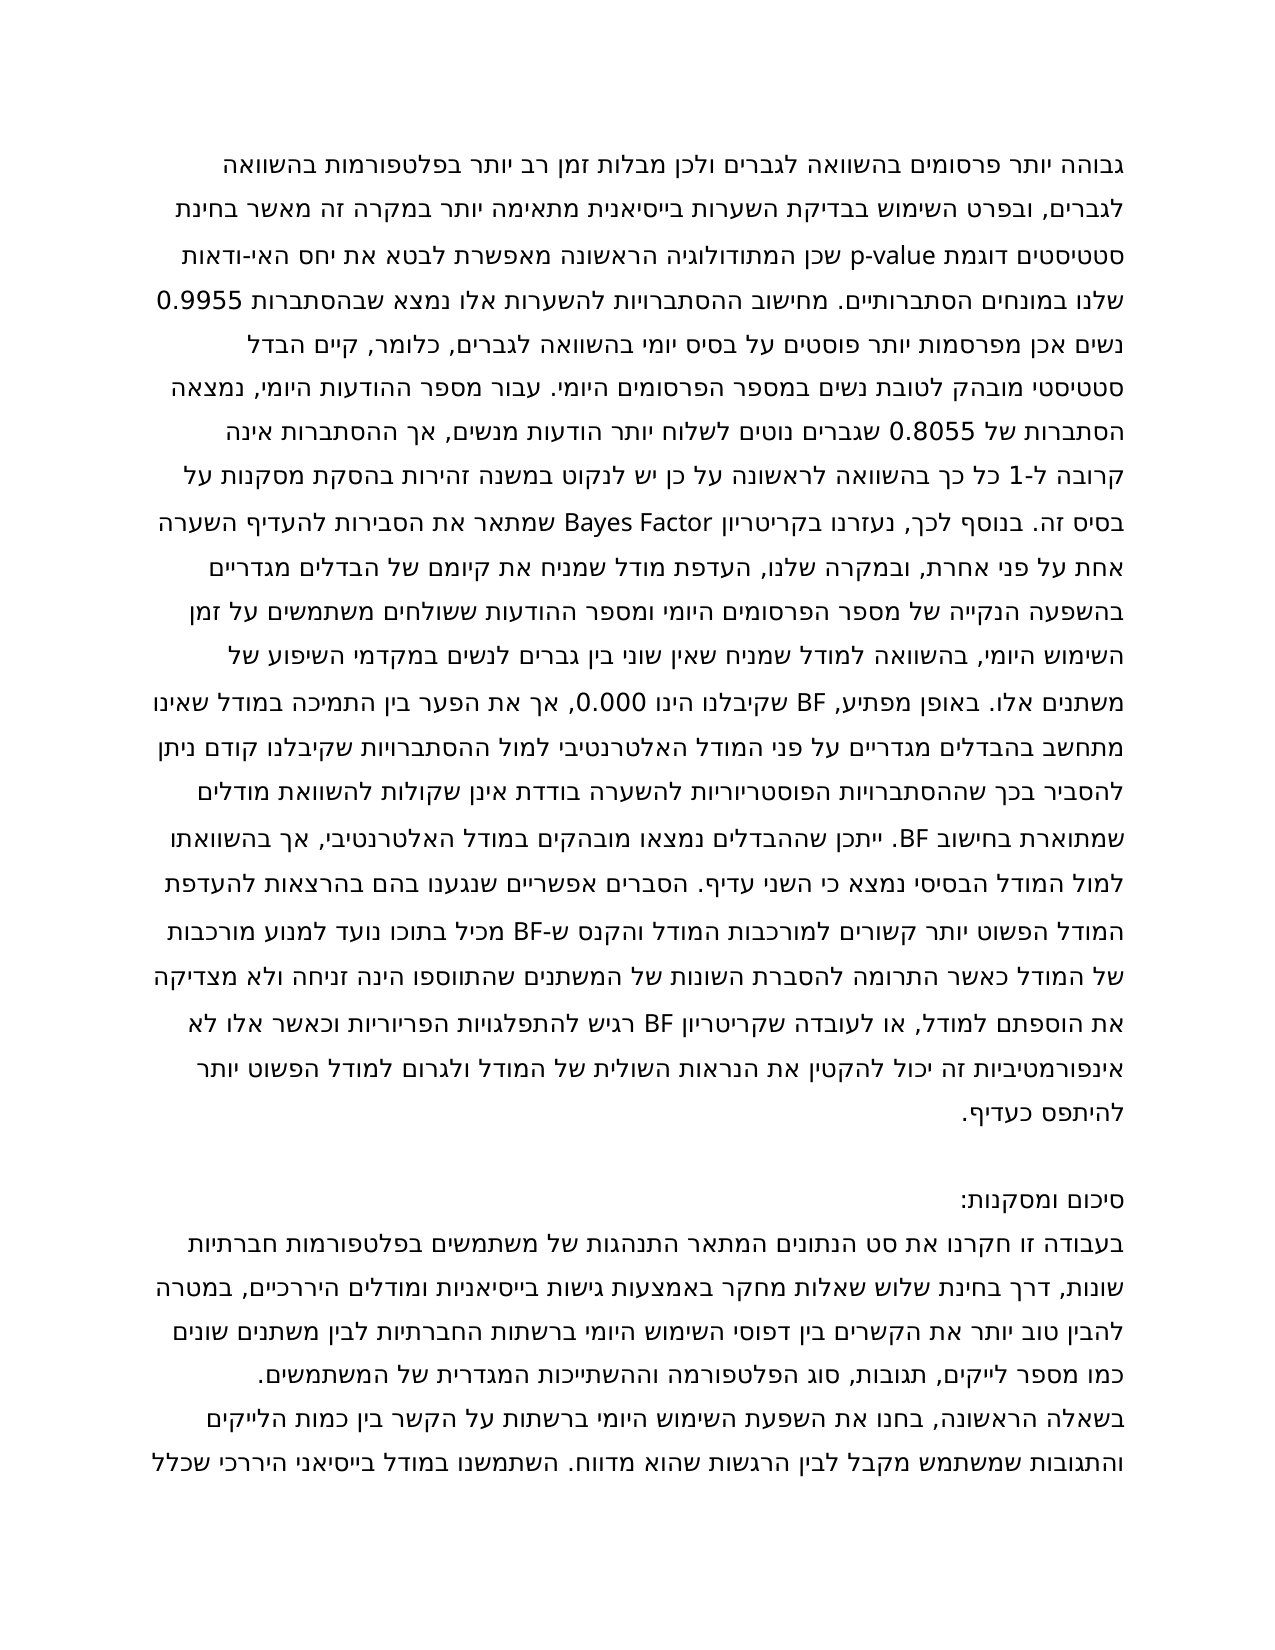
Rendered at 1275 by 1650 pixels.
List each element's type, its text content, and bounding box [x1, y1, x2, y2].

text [150, 1404, 1125, 1477]
text סיכום ומסקנות: בעבודה זו חקרנו את סט הנתונים המתאר התנהגות של משתמשים בפלטפורמות חברתיות שונות, דרך בחינת שלוש שאלות מחקר באמצעות גישות בייסיאניות ומודלים היררכיים, במטרה להבין טוב יותר את הקשרים בין דפוסי השימוש היומי ברשתות החברתיות לבין משתנים שונים כמו מספר לייקים, תגובות, סוג הפלטפורמה וההשתייכות המגדרית של המשתמשים. [150, 1142, 1125, 1390]
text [150, 150, 1125, 1127]
